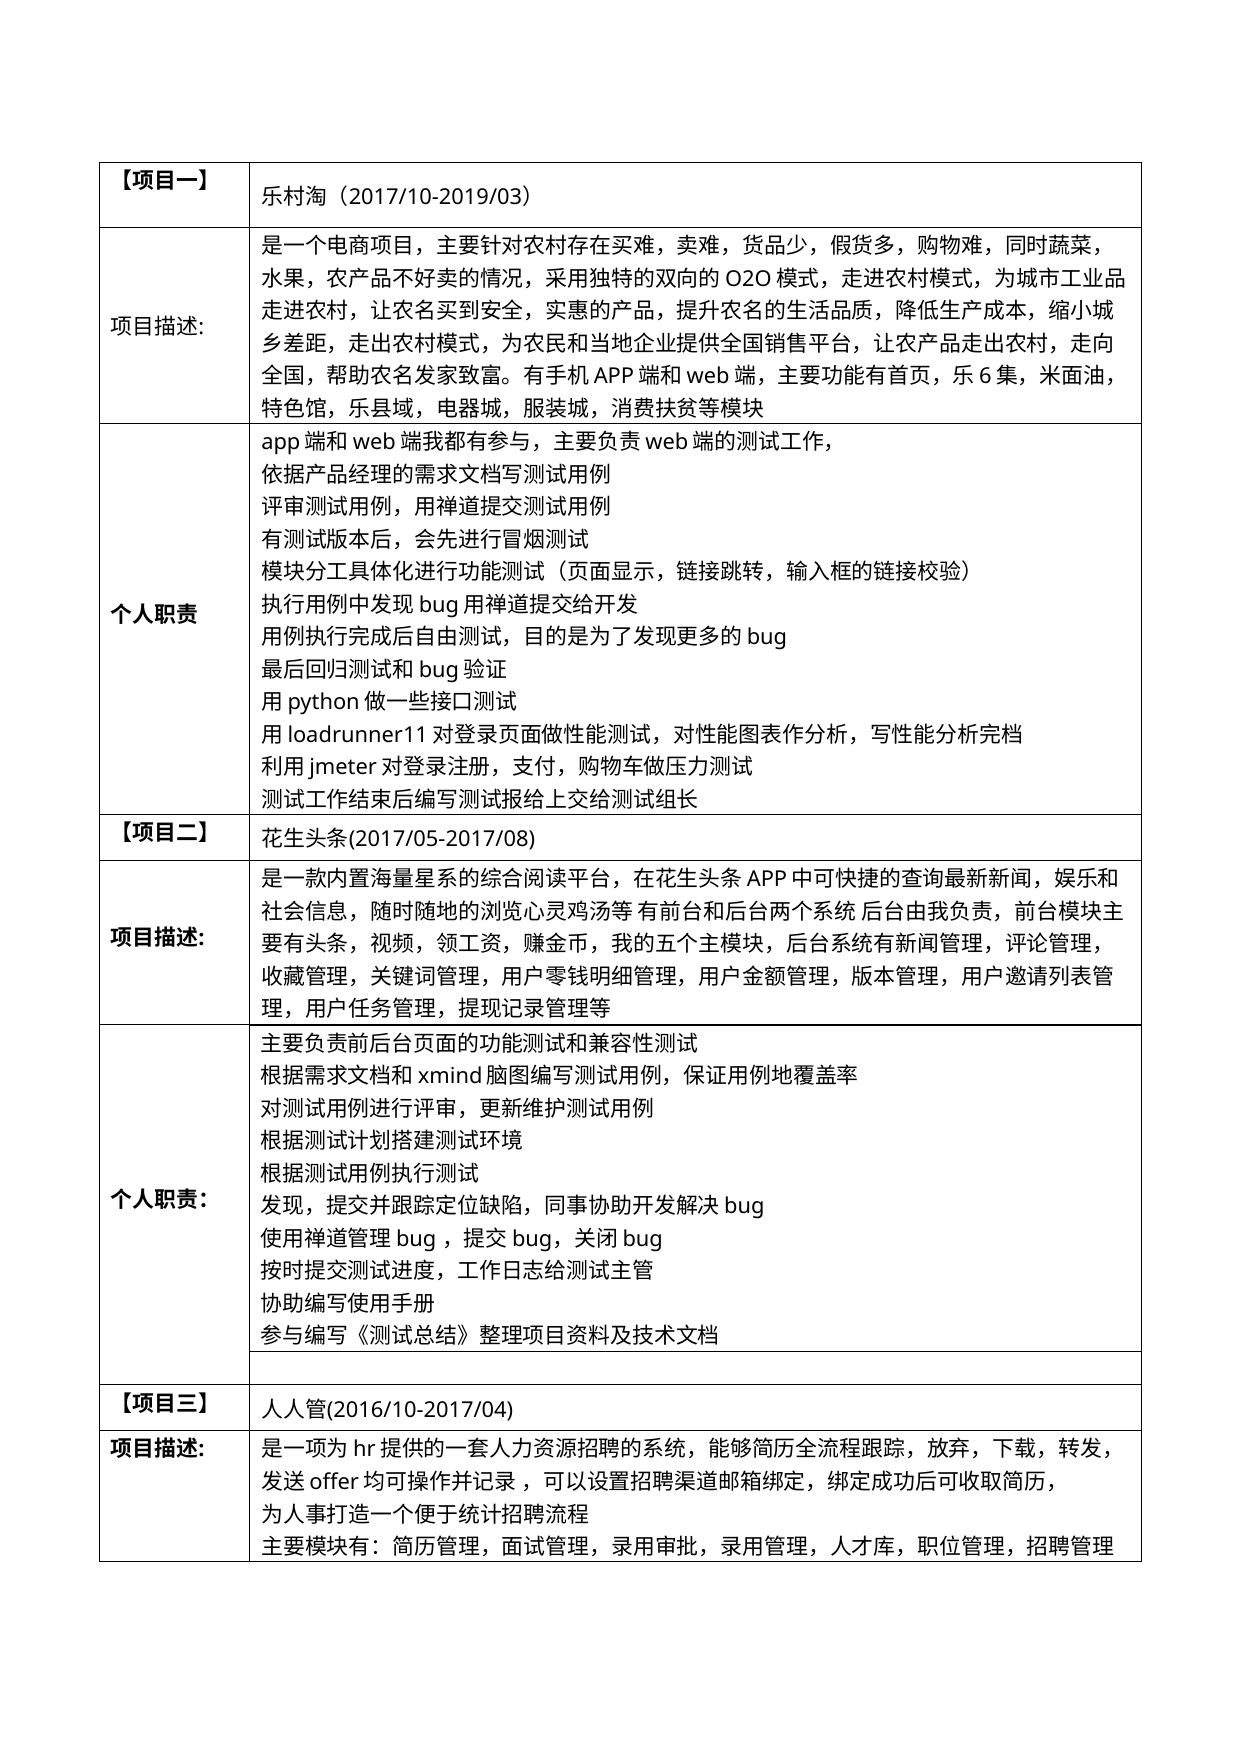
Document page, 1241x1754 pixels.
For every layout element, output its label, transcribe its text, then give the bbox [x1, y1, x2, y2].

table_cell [250, 1431, 1141, 1561]
table_cell 人人管(2016/10-2017/04) [250, 1385, 1141, 1430]
table_cell 是一个电商项目，主要针对农村存在买难，卖难，货品少，假货多，购物难，同时蔬菜，水果，农产品不好卖的情况，采用独特的双向的O2O模式，走进农村模式，为城市工业品走进农村，让农名买到安全，实惠的产品，提升农名的生活品质，降低生产成本，缩小城乡差距，走出农村模式，为农民和当地企业提供全国销售平台，让农产品走出农村，走向全国，帮助农名发家致富。有手机APP端和web端，主要功能有首页，乐6集，米面油，特色馆，乐县域，电器城，服装城，消费扶贫等模块 [250, 228, 1141, 423]
table_cell app端和web端我都有参与，主要负责web端的测试工作， 依据产品经理的需求文档写测试用例 评审测试用例，用禅道提交测试用例 有测试版本后，会先进行冒烟测试 模块分工具体化进行功能测试（页面显示，链接跳转，输入框的链接校验） 执行用例中发现bug用禅道提交给开发 用例执行完成后自由测试，目的是为了发现更多的bug 最后回归测试和bug验证 用python做一些接口测试 用loadrunner11对登录页面做性能测试，对性能图表作分析，写性能分析完档 利用jmeter对登录注册，支付，购物车做压力测试 测试工作结束后编写测试报给上交给测试组长 [250, 424, 1141, 814]
table_cell [250, 1352, 1141, 1384]
table_cell 个人职责 [100, 424, 249, 814]
table_cell 个人职责： [100, 1025, 249, 1384]
table_cell 是一款内置海量星系的综合阅读平台，在花生头条APP中可快捷的查询最新新闻，娱乐和社会信息，随时随地的浏览心灵鸡汤等 有前台和后台两个系统 后台由我负责，前台模块主要有头条，视频，领工资，赚金币，我的五个主模块，后台系统有新闻管理，评论管理，收藏管理，关键词管理，用户零钱明细管理，用户金额管理，版本管理，用户邀请列表管理，用户任务管理，提现记录管理等 [250, 861, 1141, 1023]
table_cell 花生头条(2017/05-2017/08) [250, 815, 1141, 860]
table_cell 乐村淘（2017/10-2019/03） [250, 163, 1141, 227]
table_cell 项目描述: [100, 1431, 249, 1561]
table_cell 项目描述: [100, 861, 249, 1023]
table_cell 【项目一】 [100, 163, 249, 227]
table_cell 项目描述: [100, 228, 249, 423]
table_cell 【项目三】 [100, 1385, 249, 1430]
table_cell 【项目二】 [100, 815, 249, 860]
